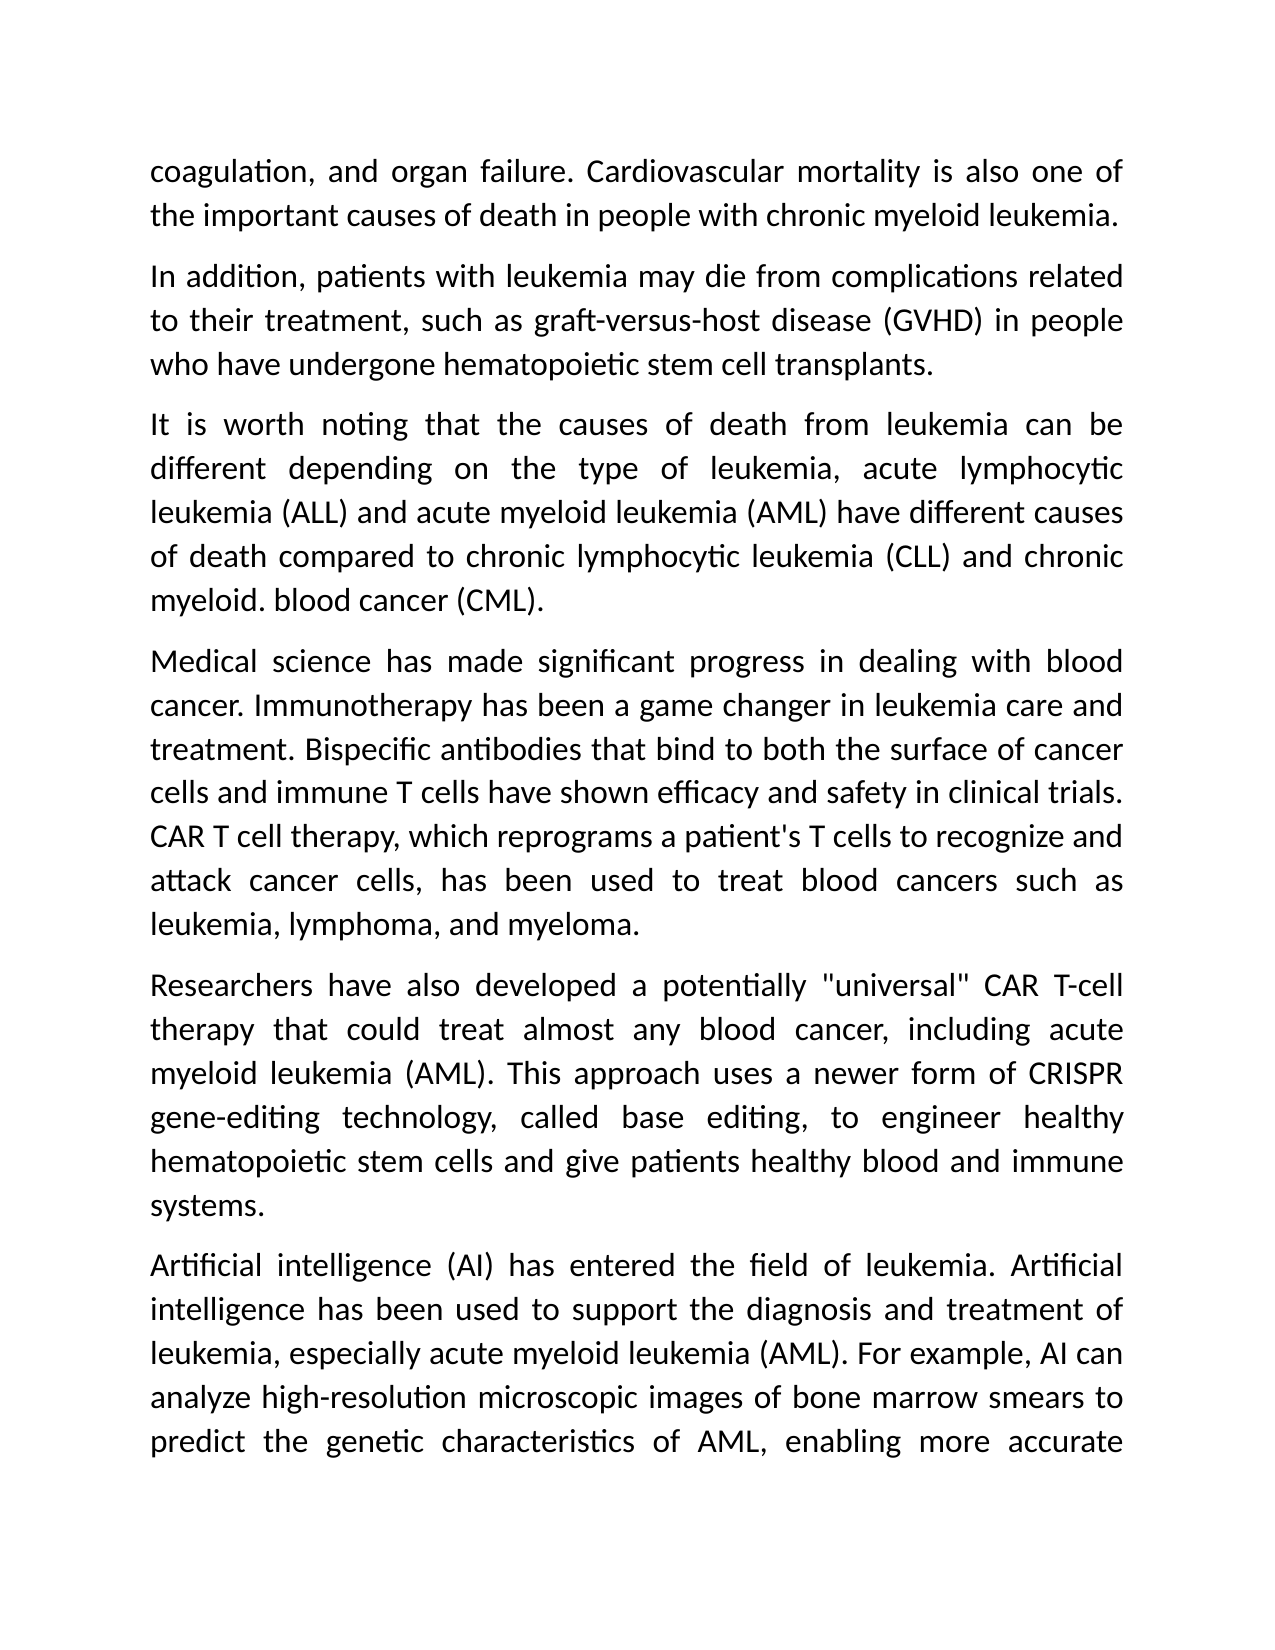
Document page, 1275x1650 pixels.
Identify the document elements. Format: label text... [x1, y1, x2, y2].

text Researchers have also developed a potentially "universal" CAR T-cell therapy that could treat almost any blood cancer, including acute myeloid leukemia (AML). This approach uses a newer form of CRISPR gene-editing technology, called base editing, to engineer healthy hematopoietic stem cells and give patients healthy blood and immune systems. [150, 964, 1125, 1224]
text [150, 1244, 1125, 1461]
text Medical science has made significant progress in dealing with blood cancer. Immunotherapy has been a game changer in leukemia care and treatment. Bispecific antibodies that bind to both the surface of cancer cells and immune T cells have shown efficacy and safety in clinical trials. CAR T cell therapy, which reprograms a patient's T cells to recognize and attack cancer cells, has been used to treat blood cancers such as leukemia, lymphoma, and myeloma. [150, 639, 1125, 944]
text In addition, patients with leukemia may die from complications related to their treatment, such as graft-versus-host disease (GVHD) in people who have undergone hematopoietic stem cell transplants. [150, 254, 1125, 383]
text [150, 150, 1125, 235]
text It is worth noting that the causes of death from leukemia can be different depending on the type of leukemia, acute lymphocytic leukemia (ALL) and acute myeloid leukemia (AML) have different causes of death compared to chronic lymphocytic leukemia (CLL) and chronic myeloid. blood cancer (CML). [150, 403, 1125, 620]
